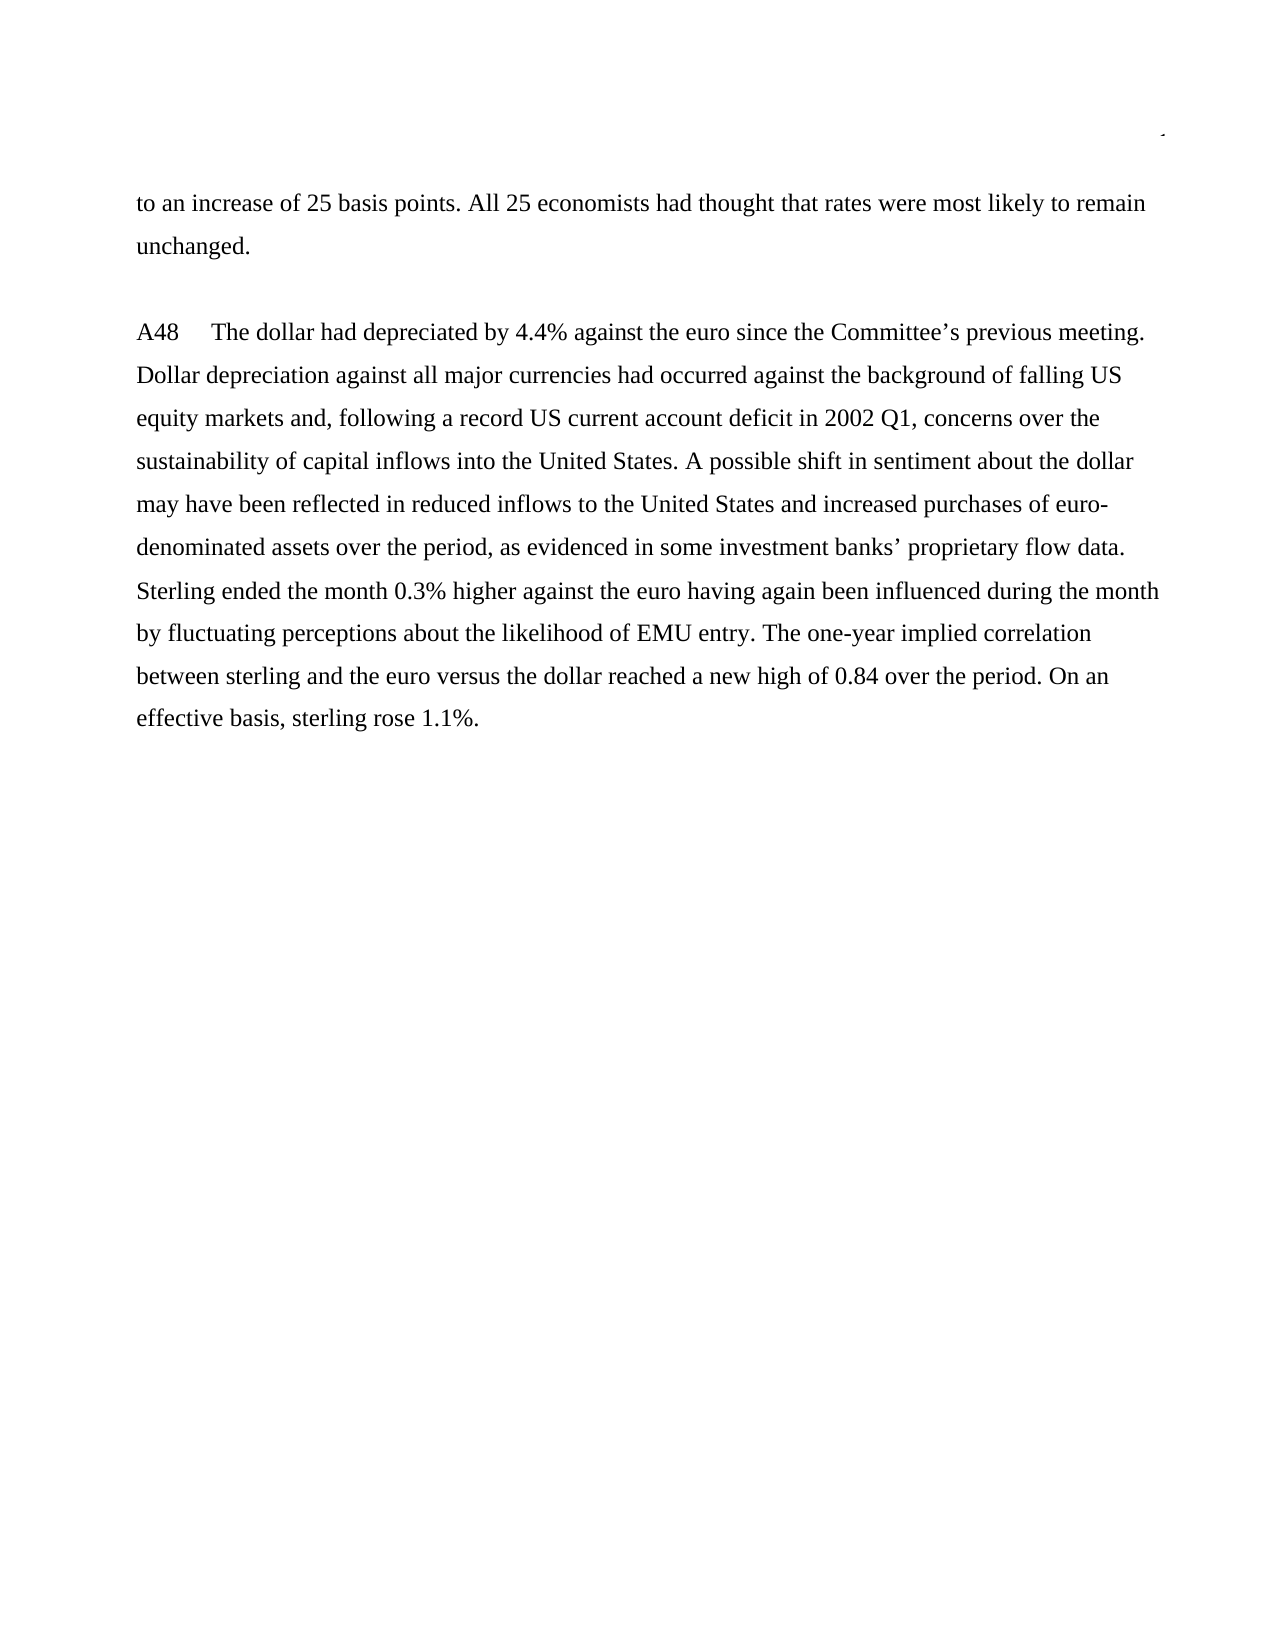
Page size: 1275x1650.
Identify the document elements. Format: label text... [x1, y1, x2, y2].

text to an increase of 25 basis points. All 25 economists had thought that rates were most likely to remain unchanged. [136, 188, 1181, 260]
text Sterling ended the month 0.3% higher against the euro having again been influenced during the month by fluctuating perceptions about the likelihood of EMU entry. The one-year implied correlation between sterling and the euro versus the dollar reached a new high of 0.84 over the period. On an effective basis, sterling rose 1.1%. [136, 576, 1161, 732]
text A48 The dollar had depreciated by 4.4% against the euro since the Committee’s previous meeting. Dollar depreciation against all major currencies had occurred against the background of falling US equity markets and, following a record US current account deficit in 2002 Q1, concerns over the sustainability of capital inflows into the United States. A possible shift in sentiment about the dollar may have been reflected in reduced inflows to the United States and increased purchases of euro- denominated assets over the period, as evidenced in some investment banks’ proprietary flow data. [136, 317, 1147, 561]
